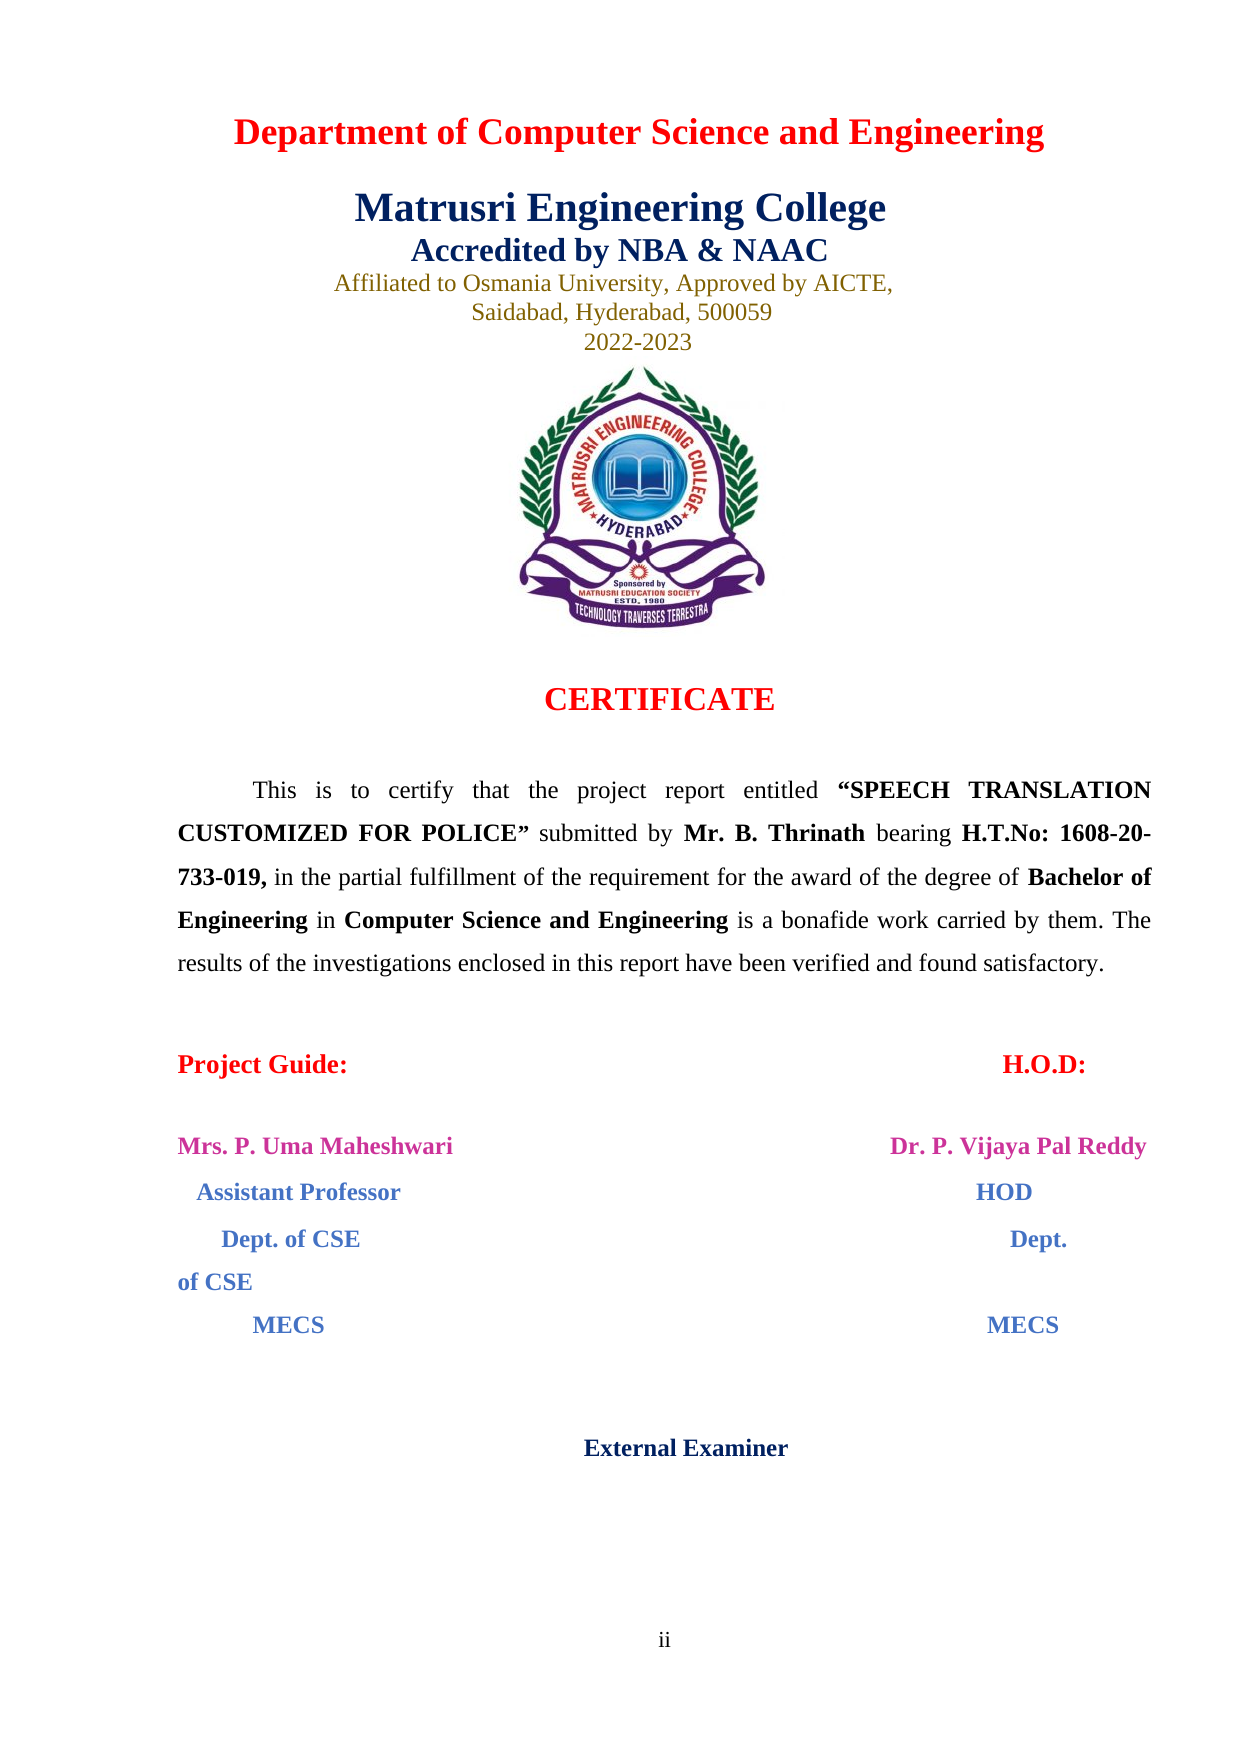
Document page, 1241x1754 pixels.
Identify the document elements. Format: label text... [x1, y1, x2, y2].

text External Examiner [552, 1433, 1152, 1461]
picture [493, 356, 786, 637]
subtitle Mrs. P. Uma Maheshwari Dr. P. Vijaya Pal Reddy [177, 1131, 1152, 1160]
text Assistant Professor HOD [177, 1177, 1152, 1206]
subtitle Dept. of CSE Dept. of CSE [177, 1224, 1072, 1296]
text This is to certify that the project report entitled “SPEECH TRANSLATION CUSTOMIZED FOR POLICE” submitted by Mr. B. Thrinath bearing H.T.No: 1608-20-733-019, in the partial fulfillment of the requirement for the award of the degree of Bachelor of Engineering in Computer Science and Engineering is a bonafide work carried by them. The results of the investigations enclosed in this report have been verified and found satisfactory. [177, 775, 1152, 977]
subtitle Saidabad, Hyderabad, 500059 [177, 297, 1152, 326]
subtitle Accredited by NBA & NAAC [177, 230, 1152, 268]
subtitle Affiliated to Osmania University, Approved by AICTE, [177, 268, 1152, 297]
title Matrusri Engineering College [188, 182, 1137, 230]
text Department of Computer Science and Engineering [177, 110, 1152, 153]
text MECS MECS [177, 1310, 1081, 1339]
text Project Guide: H.O.D: [177, 1048, 1152, 1080]
text CERTIFICATE [177, 679, 1152, 717]
text 2022-2023 [177, 327, 1152, 356]
